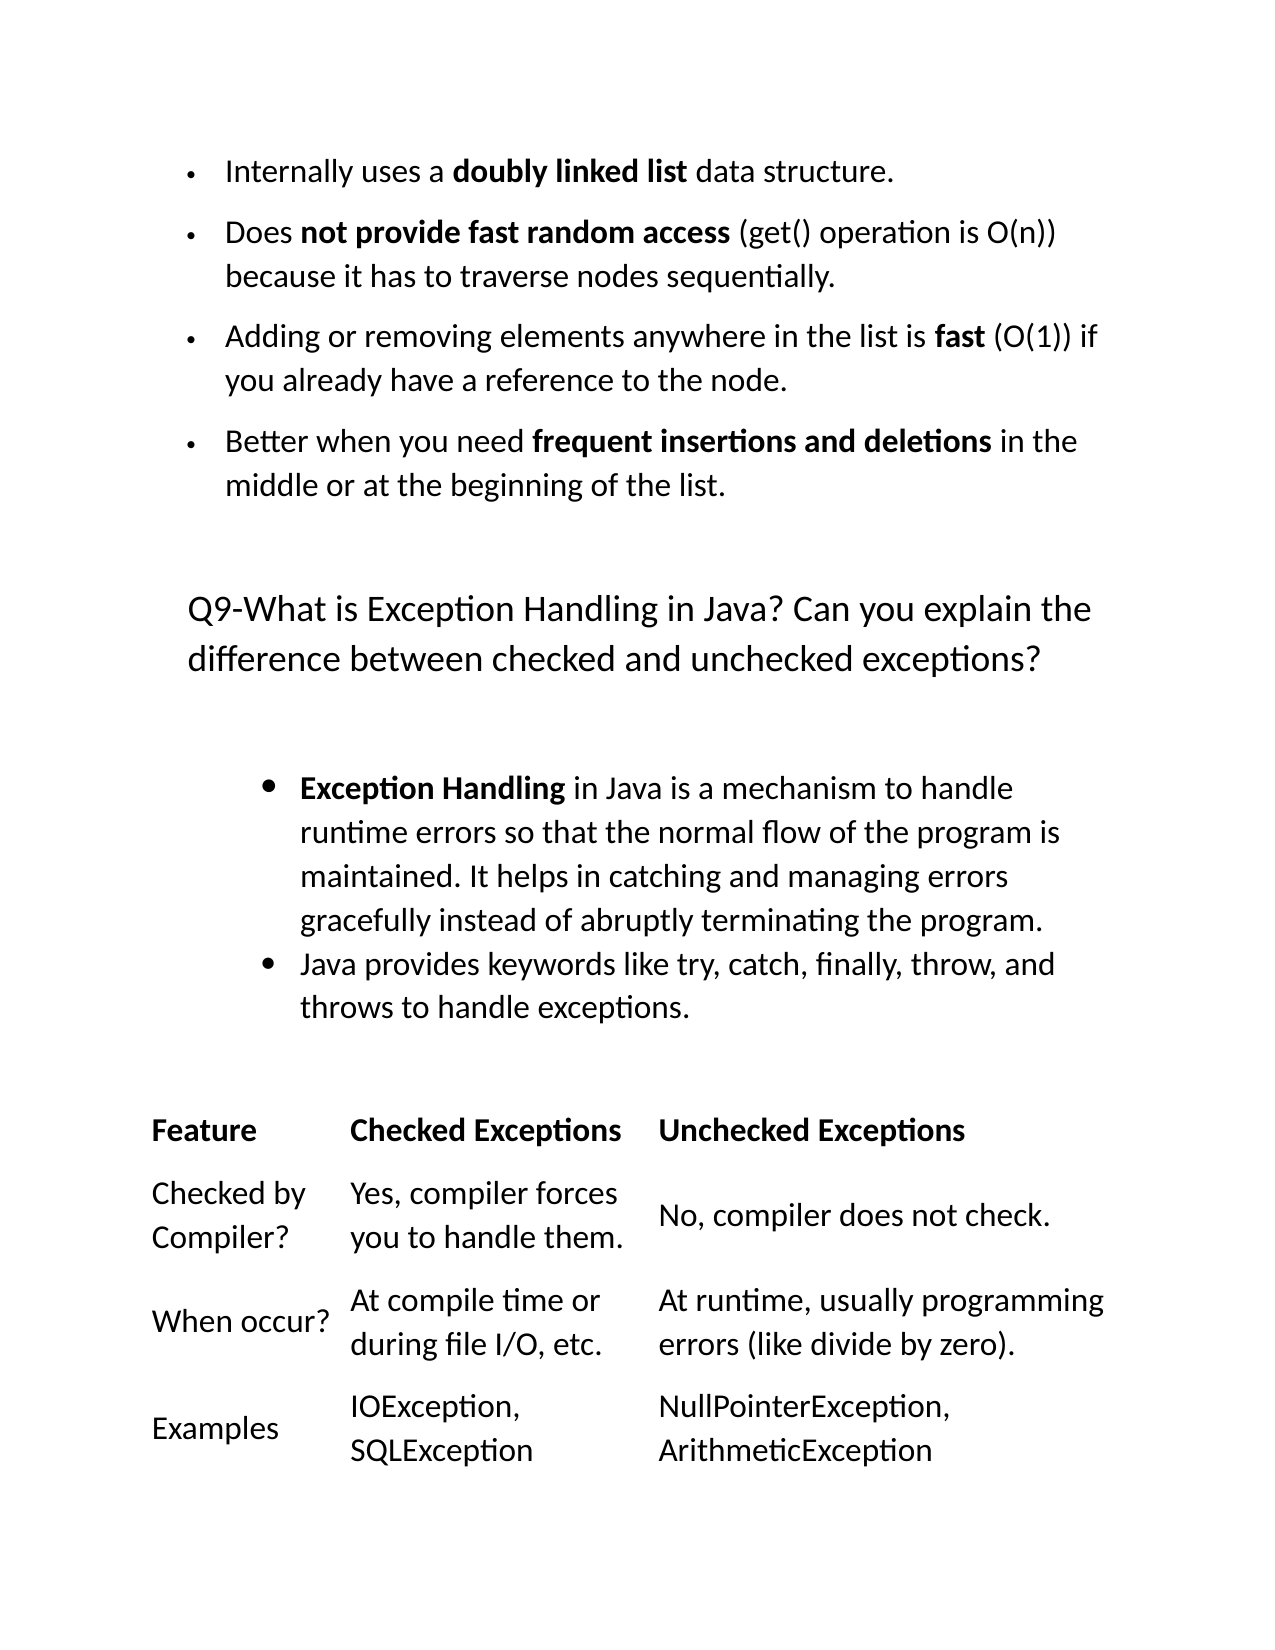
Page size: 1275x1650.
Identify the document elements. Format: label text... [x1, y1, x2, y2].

table_cell No, compiler does not check. [657, 1170, 1125, 1277]
list Does not provide fast random access (get() operation is O(n)) because it has to traverse nodes sequentially. [187, 211, 1125, 295]
list Internally uses a doubly linked list data structure. [187, 150, 1125, 191]
table_header Unchecked Exceptions [657, 1108, 1125, 1170]
list Java provides keywords like try, catch, finally, throw, and throws to handle exceptions. [262, 943, 1125, 1027]
table_header Feature [150, 1108, 348, 1170]
table_cell Yes, compiler forces you to handle them. [349, 1170, 657, 1277]
table_cell At runtime, usually programming errors (like divide by zero). [657, 1277, 1125, 1383]
table_cell When occur? [150, 1277, 348, 1383]
table_cell NullPointerException, ArithmeticException [657, 1384, 1125, 1490]
table_header Checked Exceptions [349, 1108, 657, 1170]
text Q9-What is Exception Handling in Java? Can you explain the difference between checked and unchecked exceptions? [187, 585, 1125, 680]
list Exception Handling in Java is a mechanism to handle runtime errors so that the normal flow of the program is maintained. It helps in catching and managing errors gracefully instead of abruptly terminating the program. [262, 767, 1125, 939]
table_cell IOException, SQLException [349, 1384, 657, 1490]
table_cell At compile time or during file I/O, etc. [349, 1277, 657, 1383]
list Adding or removing elements anywhere in the list is fast (O(1)) if you already have a reference to the node. [187, 315, 1125, 400]
table_cell Examples [150, 1384, 348, 1490]
list Better when you need frequent insertions and deletions in the middle or at the beginning of the list. [187, 420, 1125, 504]
table_cell Checked by Compiler? [150, 1170, 348, 1277]
